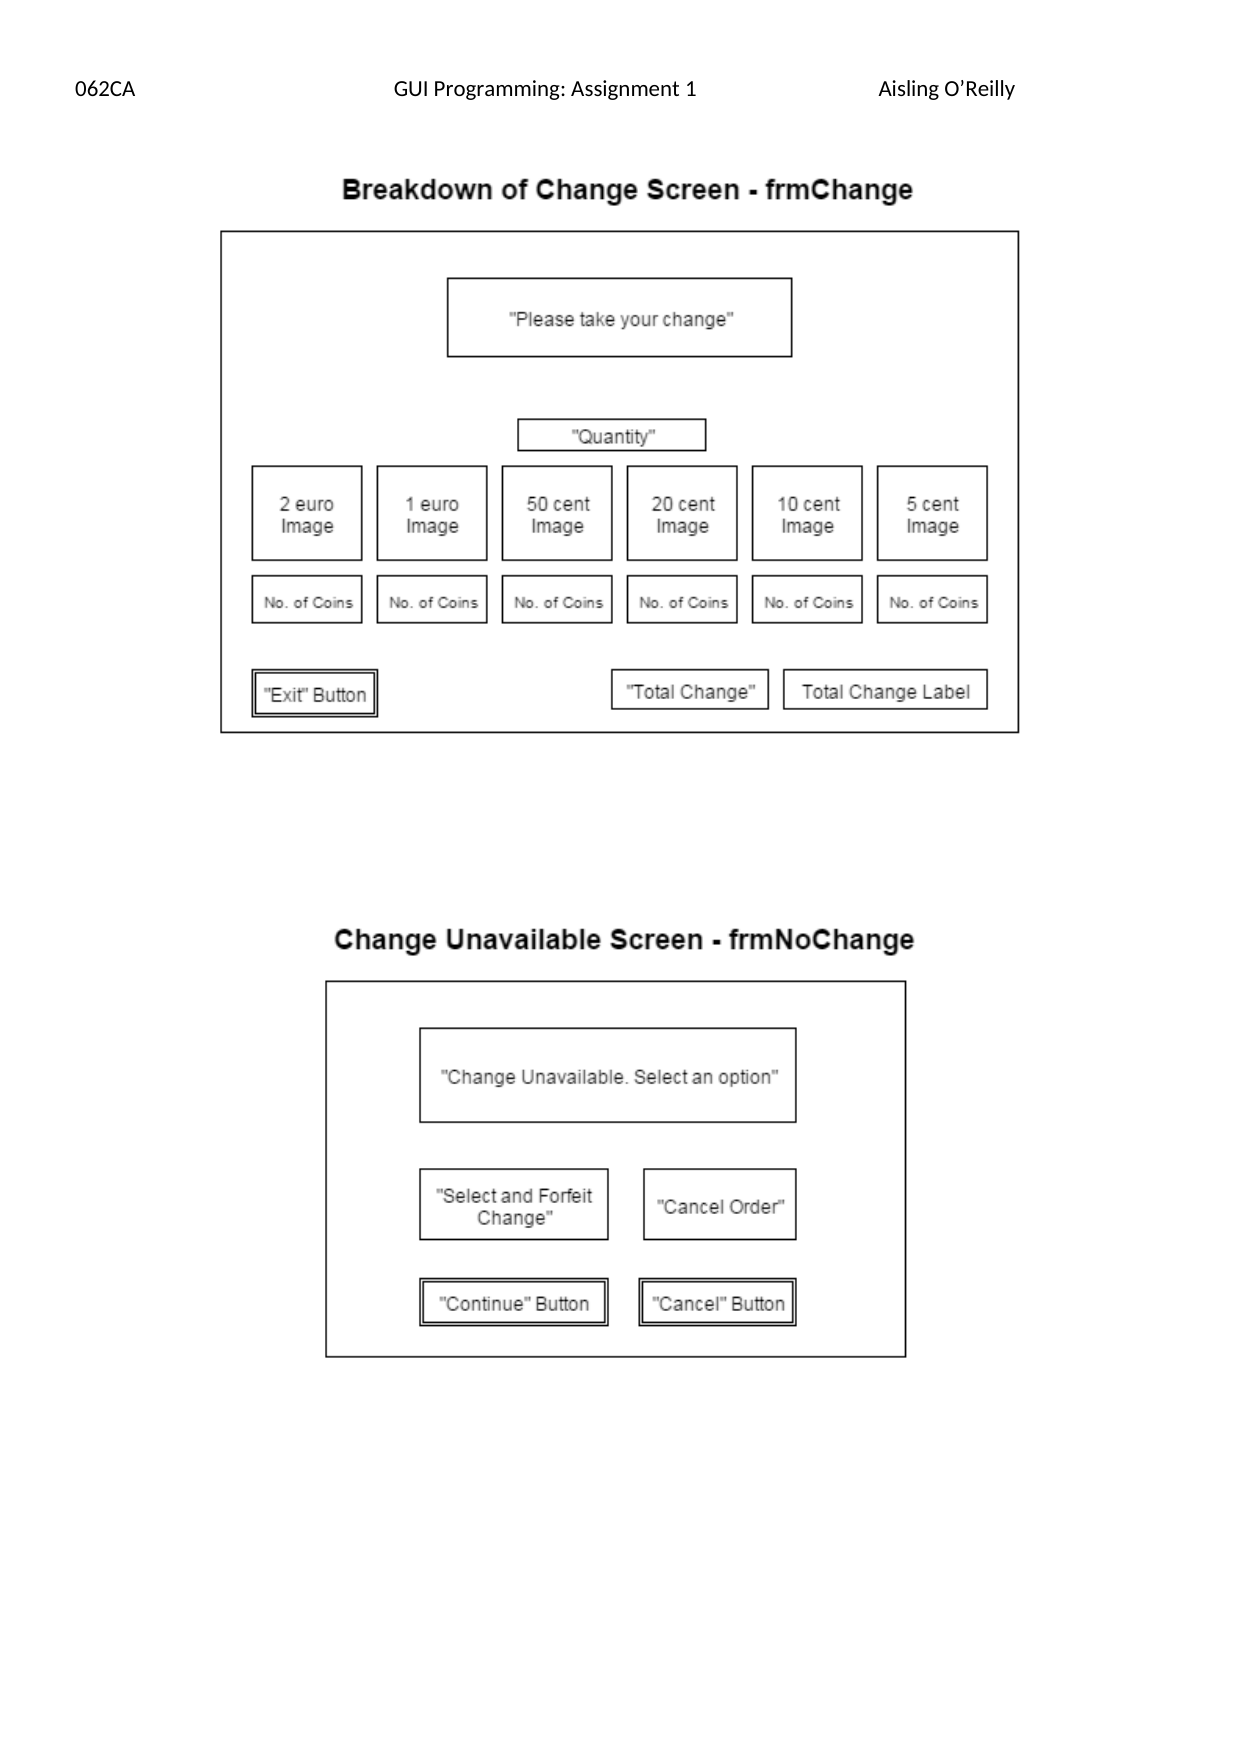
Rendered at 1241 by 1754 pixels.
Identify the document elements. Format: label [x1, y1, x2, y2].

picture [219, 151, 1021, 735]
picture [324, 901, 916, 1372]
